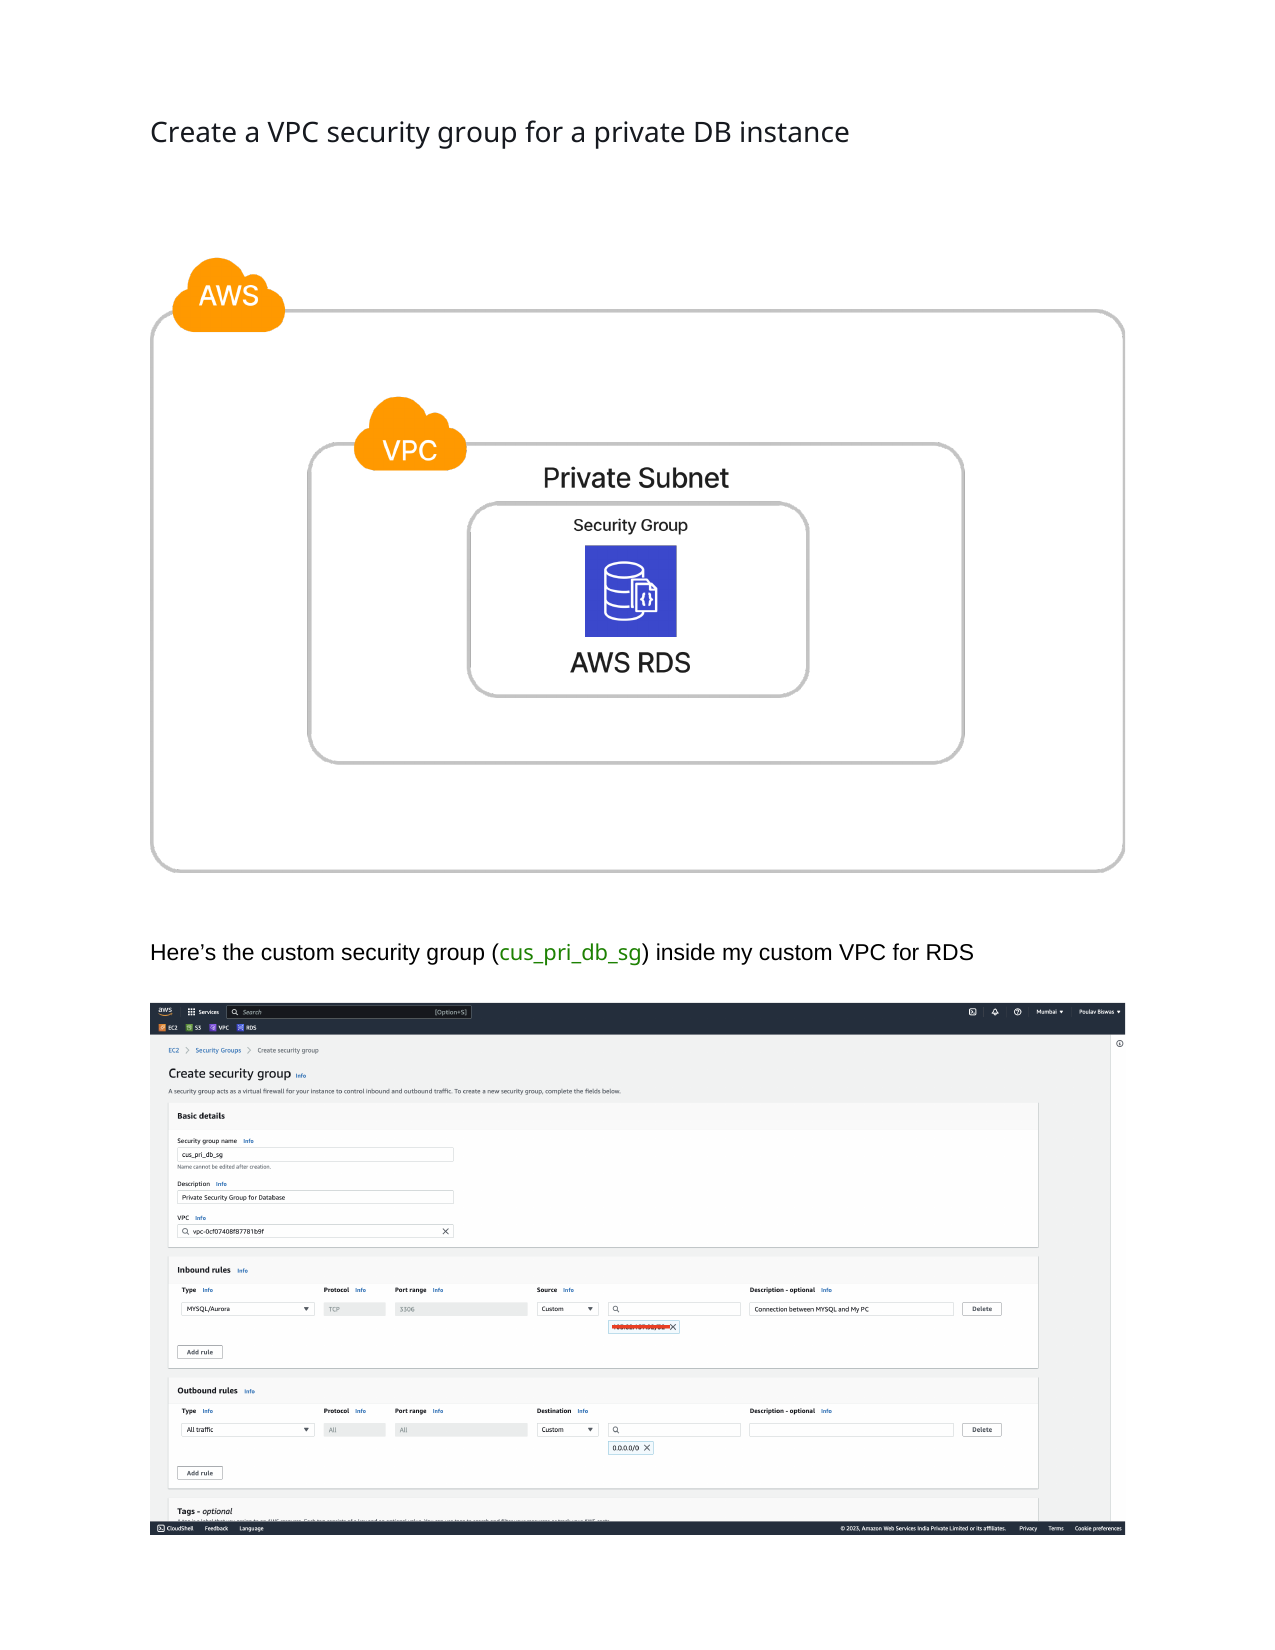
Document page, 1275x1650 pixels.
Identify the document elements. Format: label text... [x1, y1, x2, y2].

text Create a VPC security group for a private DB instance [150, 112, 1125, 151]
picture [150, 216, 1125, 873]
picture [150, 1001, 1125, 1535]
text Here’s the custom security group (cus_pri_db_sg) inside my custom VPC for RDS [150, 937, 499, 967]
text Here’s the custom security group (cus_pri_db_sg) inside my custom VPC for RDS [642, 937, 1125, 967]
